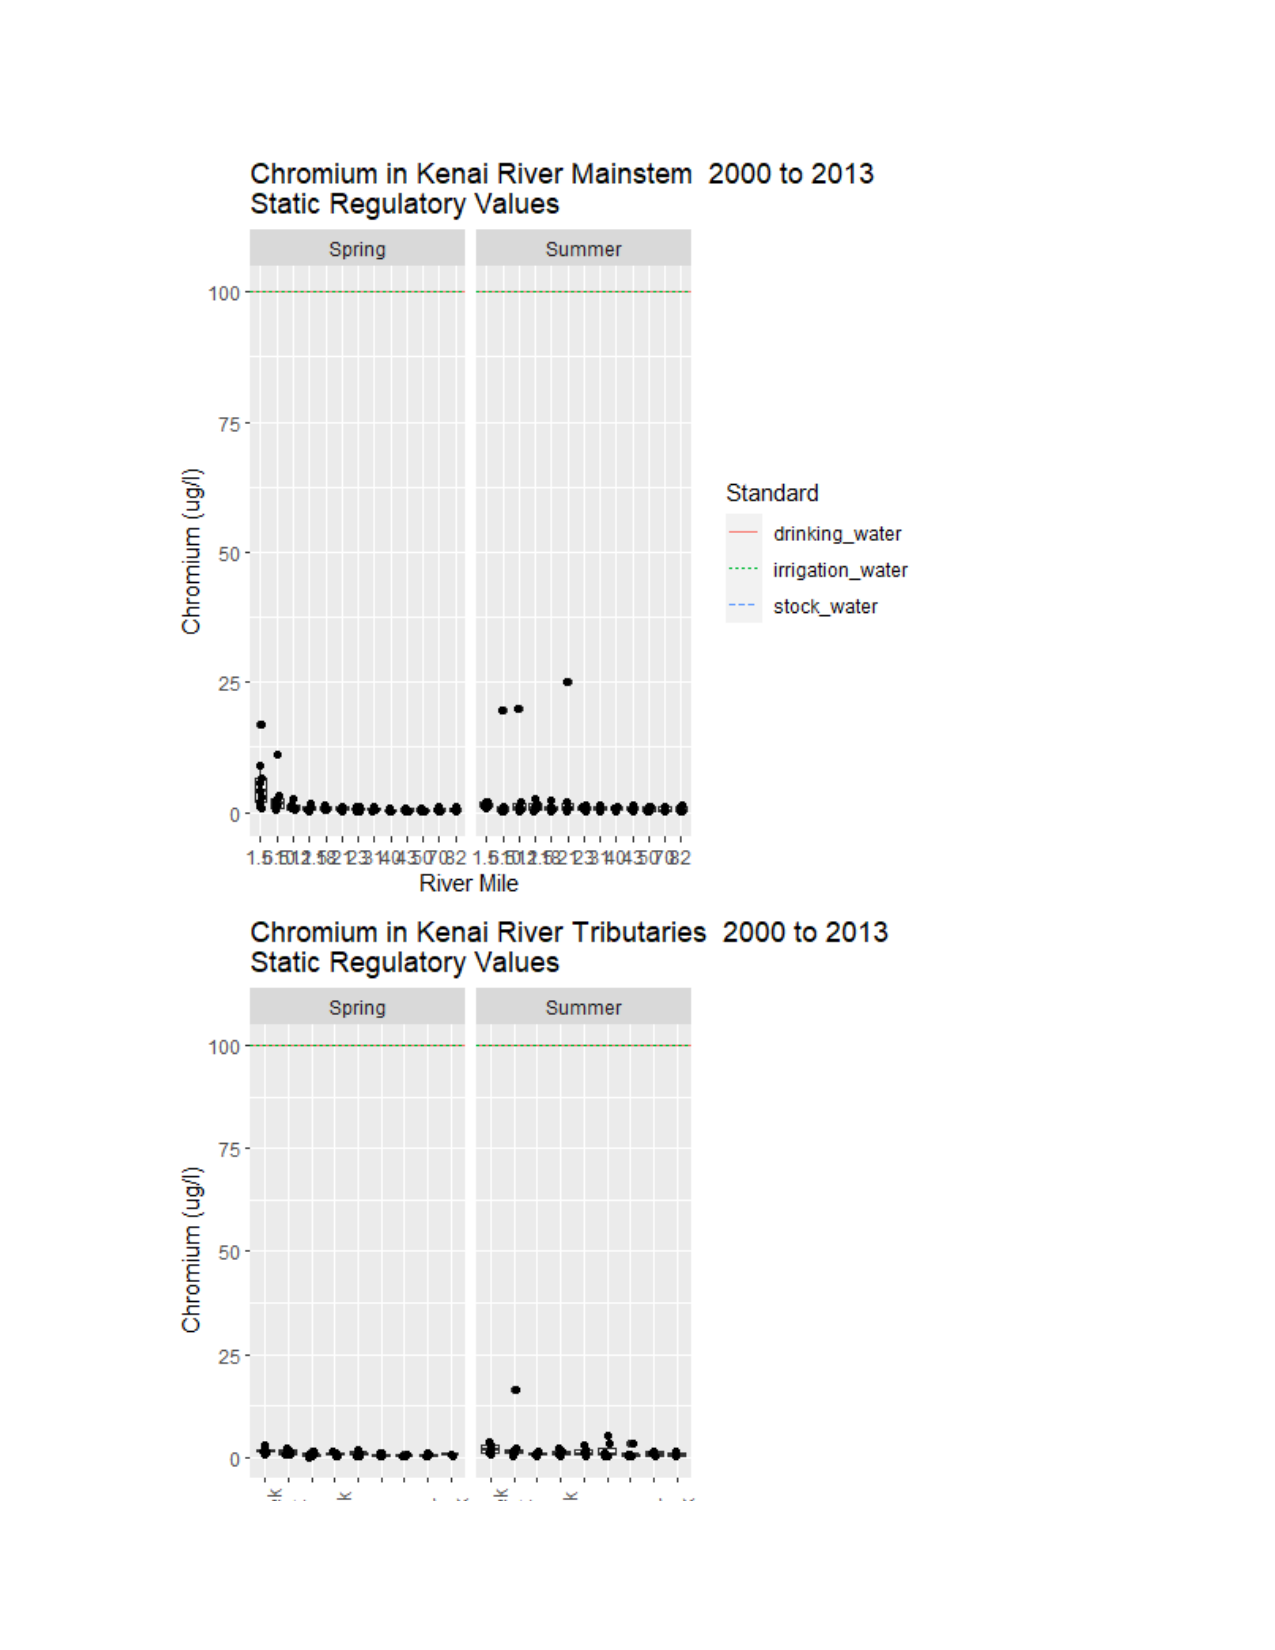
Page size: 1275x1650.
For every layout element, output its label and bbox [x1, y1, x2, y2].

picture [168, 150, 927, 1501]
